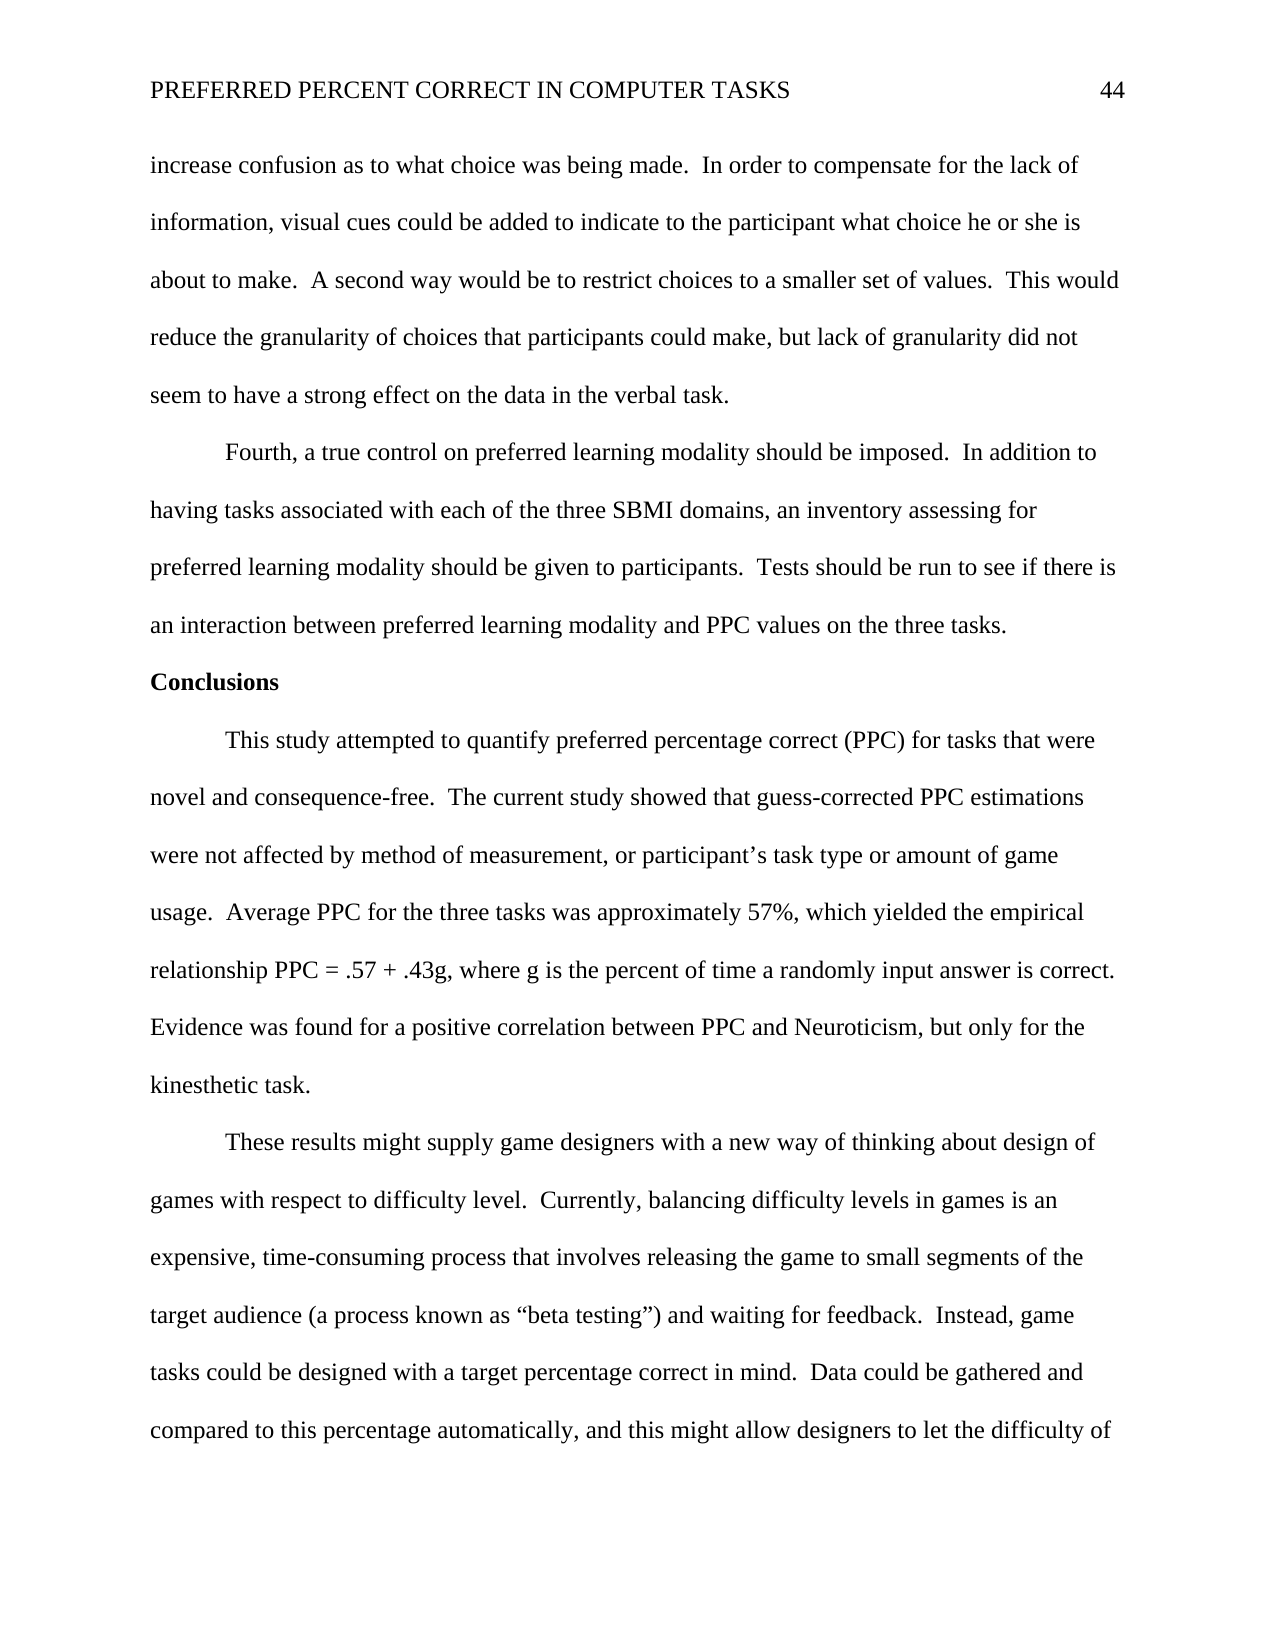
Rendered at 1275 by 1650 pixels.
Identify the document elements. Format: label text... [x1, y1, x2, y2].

text Conclusions [150, 667, 1125, 696]
text This study attempted to quantify preferred percentage correct (PPC) for tasks that were novel and consequence-free. The current study showed that guess-corrected PPC estimations were not affected by method of measurement, or participant’s task type or amount of game usage. Average PPC for the three tasks was approximately 57%, which yielded the empirical relationship PPC = .57 + .43g, where g is the percent of time a randomly input answer is correct. Evidence was found for a positive correlation between PPC and Neuroticism, but only for the kinesthetic task. [150, 725, 1125, 1099]
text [150, 150, 1125, 409]
text Fourth, a true control on preferred learning modality should be imposed. In addition to having tasks associated with each of the three SBMI domains, an inventory assessing for preferred learning modality should be given to participants. Tests should be run to see if there is an interaction between preferred learning modality and PPC values on the three tasks. [150, 437, 1125, 639]
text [150, 1127, 1125, 1444]
